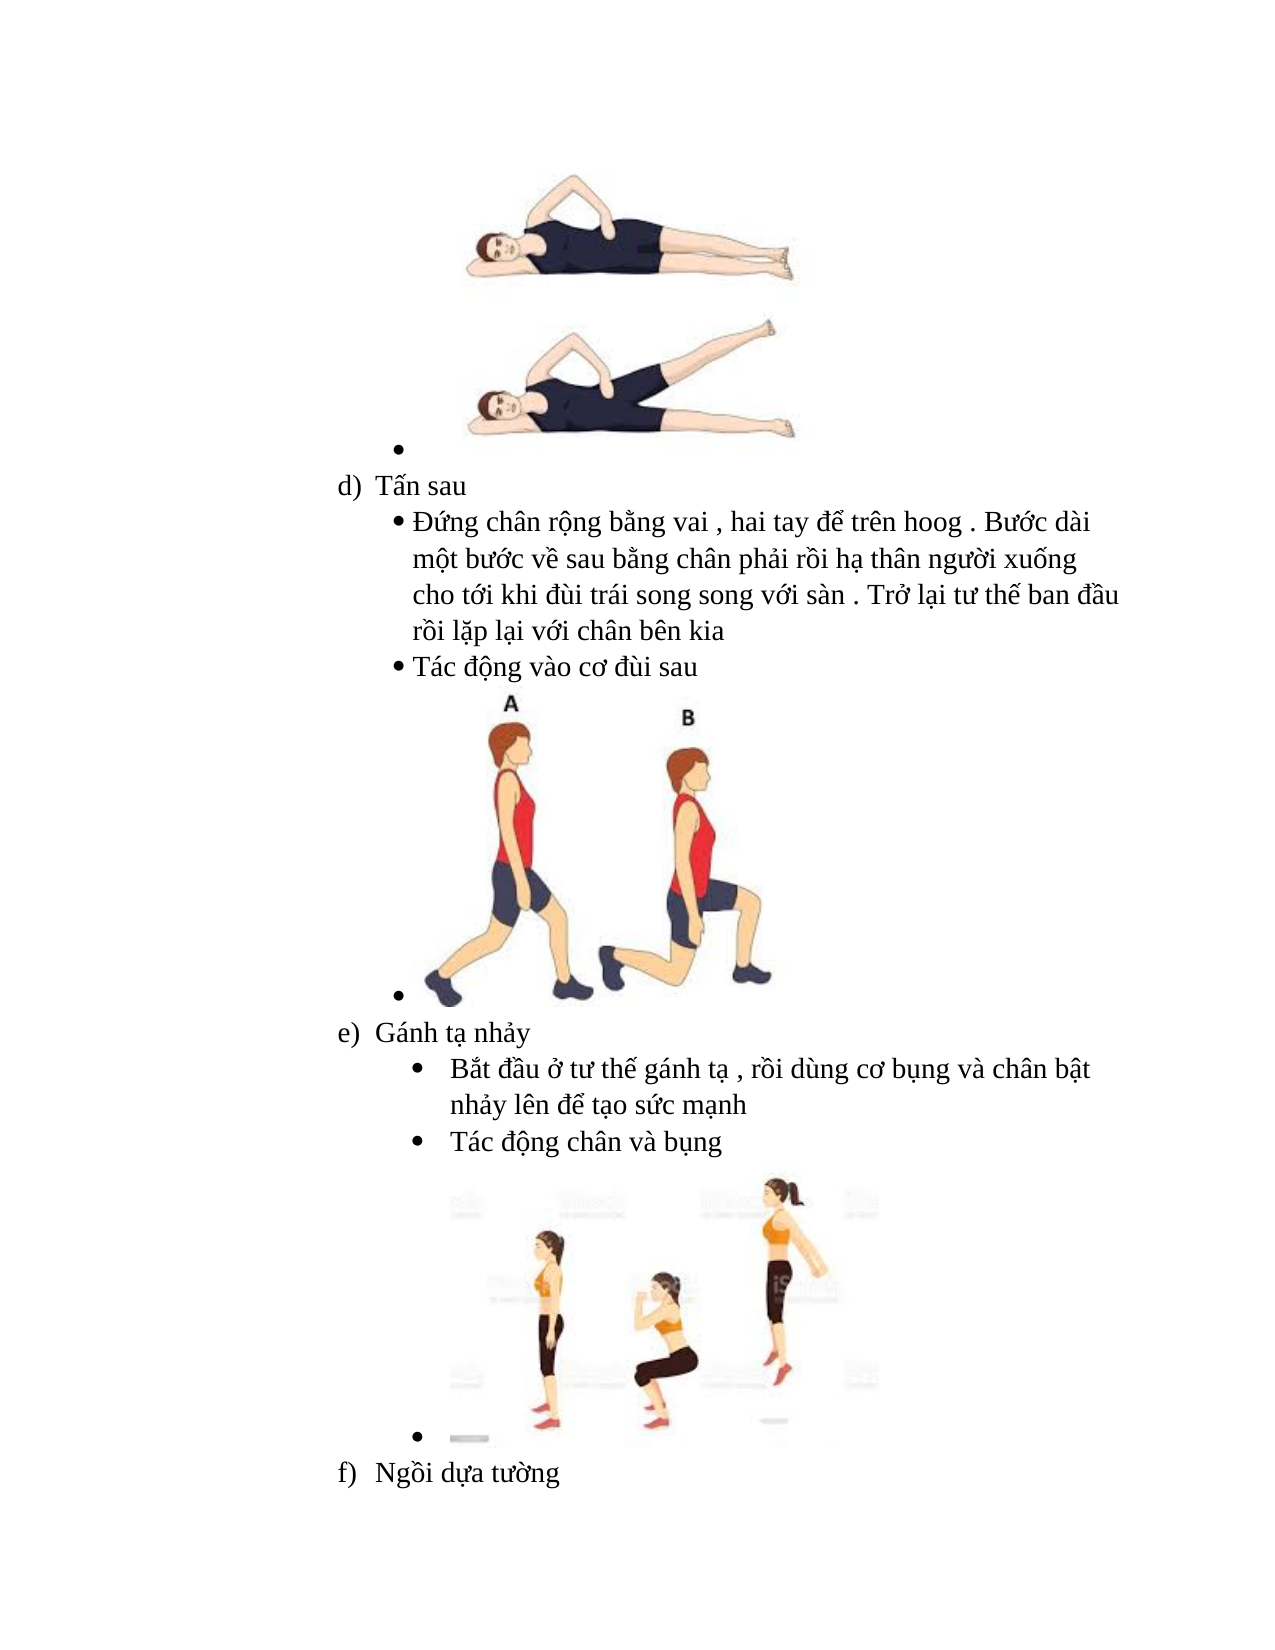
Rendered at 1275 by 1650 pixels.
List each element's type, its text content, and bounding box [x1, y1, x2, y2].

list Đứng chân rộng bằng vai , hai tay để trên hoog . Bước dài một bước về sau bằng chân phải rồi hạ thân người xuống cho tới khi đùi trái song song với sàn . Trở lại tư thế ban đầu rồi lặp lại với chân bên kia [394, 504, 1125, 647]
picture [450, 1160, 879, 1448]
list Tấn sau [337, 468, 1125, 502]
list Bắt đầu ở tư thế gánh tạ , rồi dùng cơ bụng và chân bật nhảy lên để tạo sức mạnh [412, 1051, 1125, 1121]
list Tác động vào cơ đùi sau [394, 649, 1125, 683]
picture [412, 685, 794, 1007]
list Tác động chân và bụng [412, 1124, 1125, 1157]
picture [412, 150, 811, 460]
list Ngồi dựa tường [337, 1456, 1125, 1489]
list Gánh tạ nhảy [337, 1015, 1125, 1049]
